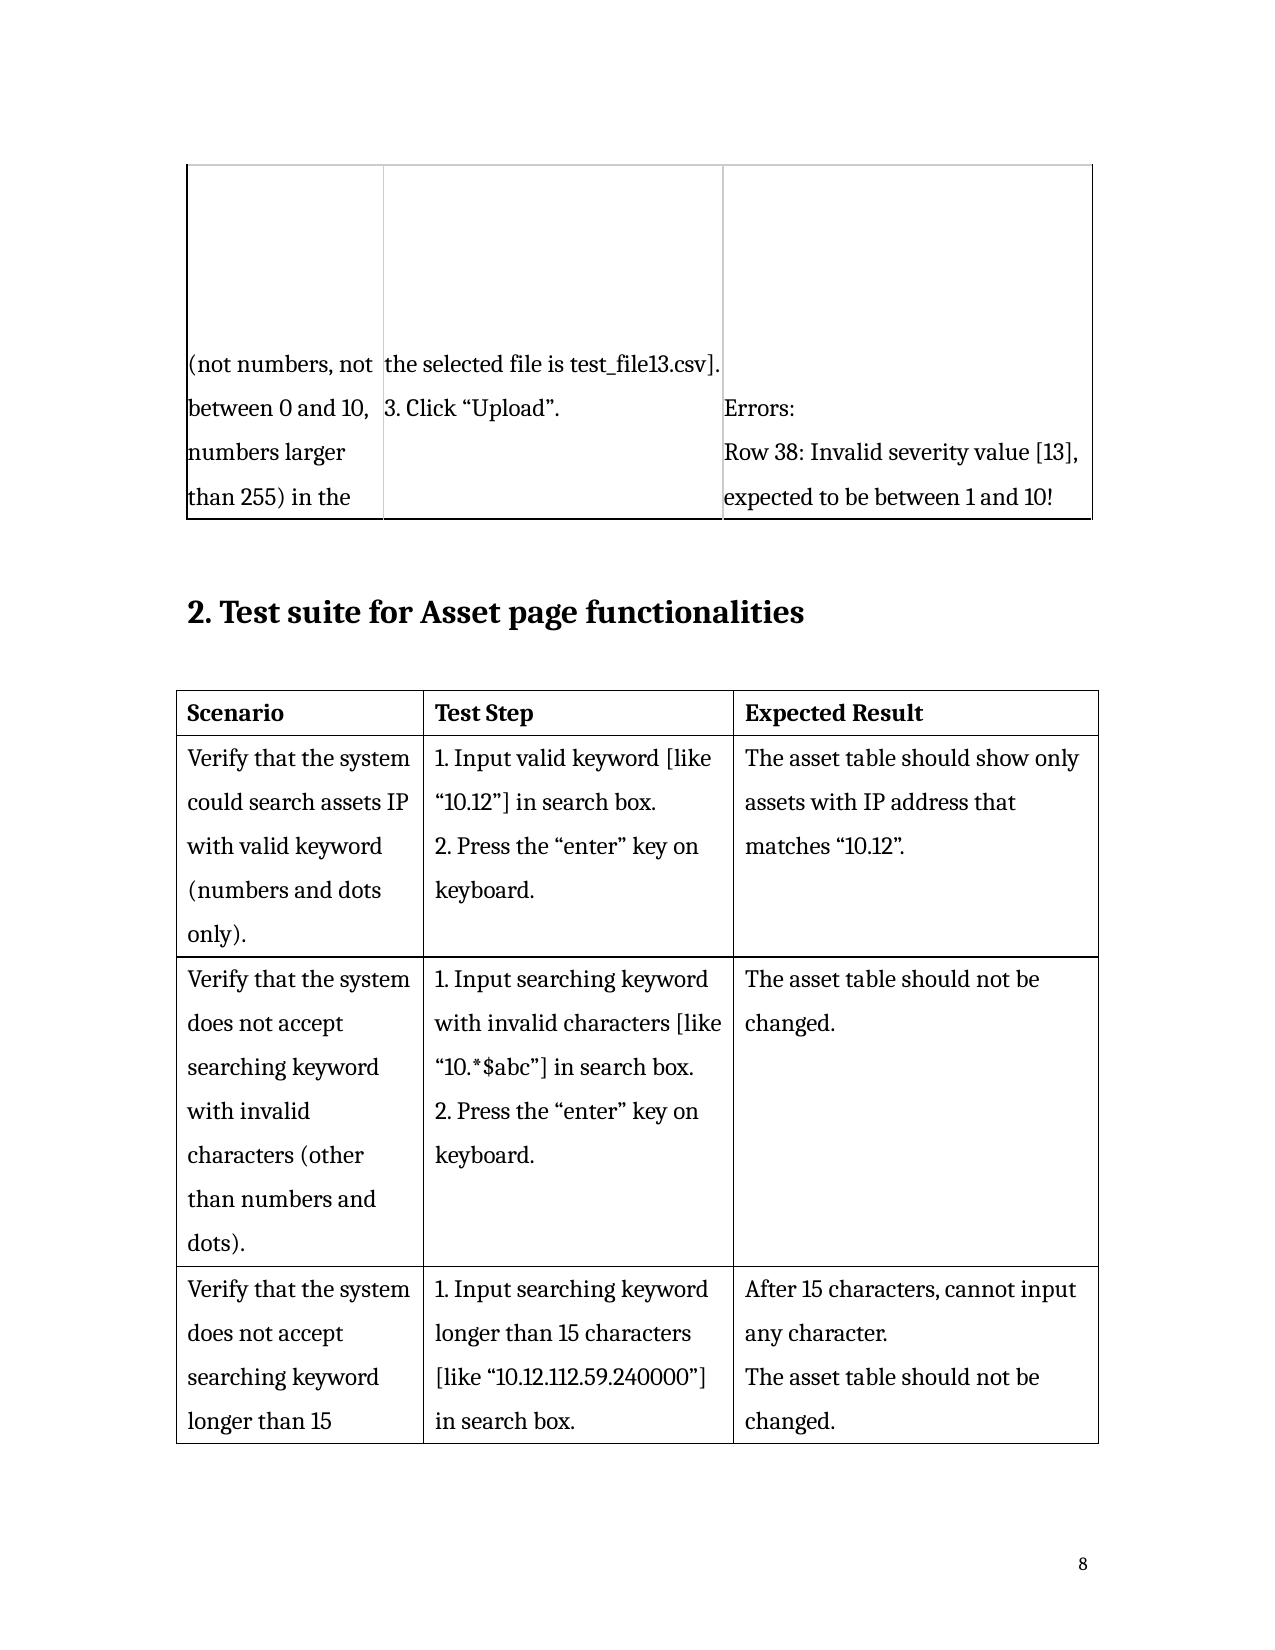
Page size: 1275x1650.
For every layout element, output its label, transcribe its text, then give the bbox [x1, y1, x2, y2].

table_header Scenario [177, 691, 423, 735]
table_cell 1. Input valid keyword [like “10.12”] in search box. 2. Press the “enter” key on keyboard. [424, 736, 733, 956]
table_header Test Step [424, 691, 733, 735]
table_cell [177, 1267, 423, 1443]
subtitle 2. Test suite for Asset page functionalities [187, 591, 1087, 635]
table_cell Verify that the system does not accept searching keyword with invalid characters (other than numbers and dots). [177, 958, 423, 1266]
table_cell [734, 1267, 1098, 1443]
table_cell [424, 1267, 733, 1443]
table_cell Verify that the system could search assets IP with valid keyword (numbers and dots only). [177, 736, 423, 956]
table_cell The asset table should show only assets with IP address that matches “10.12”. [734, 736, 1098, 956]
table_cell The asset table should not be changed. [734, 958, 1098, 1266]
table_header Expected Result [734, 691, 1098, 735]
table_cell 1. Input searching keyword with invalid characters [like “10.*$abc”] in search box. 2. Press the “enter” key on keyboard. [424, 958, 733, 1266]
